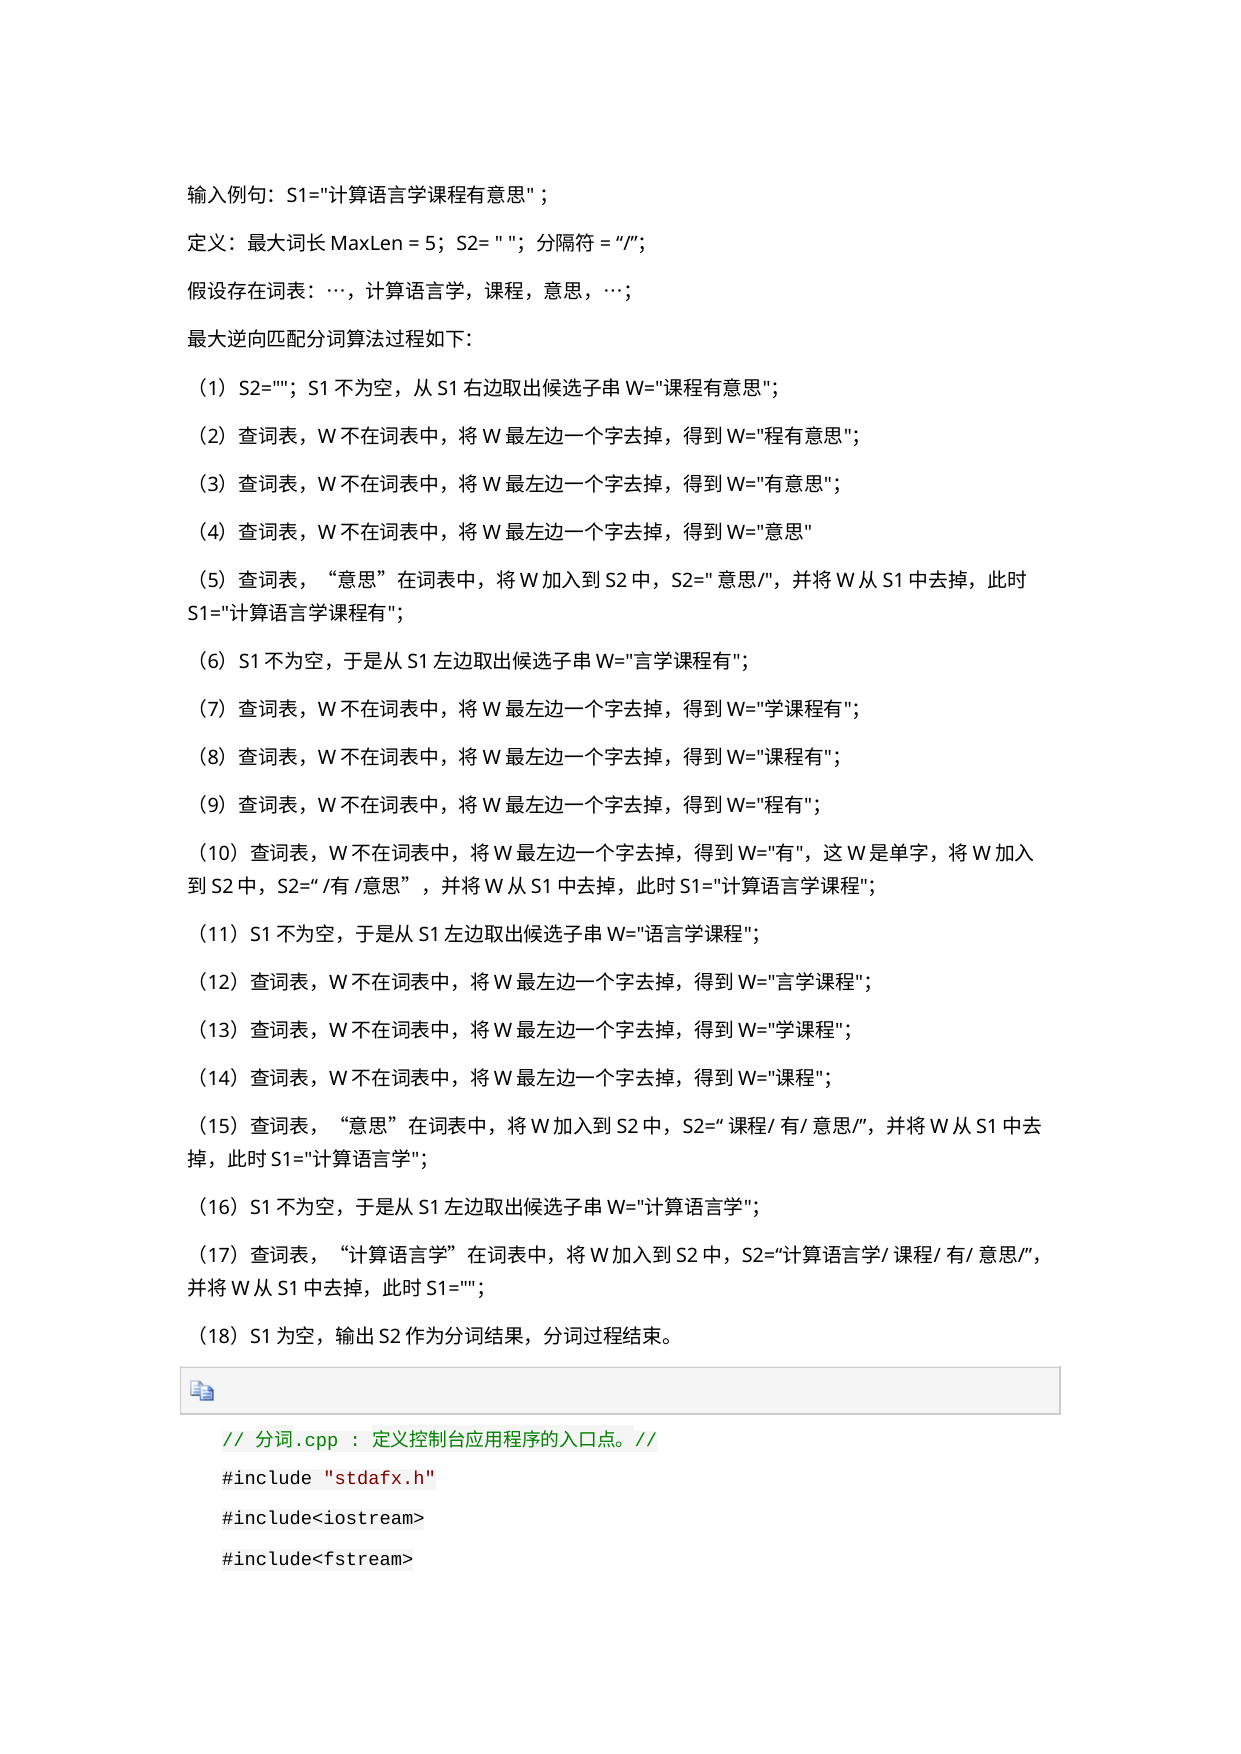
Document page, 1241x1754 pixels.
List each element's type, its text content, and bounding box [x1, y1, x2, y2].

text #include<iostream> [222, 1503, 1053, 1536]
text （8）查词表，W不在词表中，将W最左边一个字去掉，得到W="课程有"； [187, 739, 1053, 772]
text （2）查词表，W不在词表中，将W最左边一个字去掉，得到W="程有意思"； [187, 418, 1053, 451]
text （3）查词表，W不在词表中，将W最左边一个字去掉，得到W="有意思"； [187, 466, 1053, 499]
picture [187, 1374, 219, 1406]
text （12）查词表，W不在词表中，将W最左边一个字去掉，得到W="言学课程"； [187, 964, 1053, 997]
text （13）查词表，W不在词表中，将W最左边一个字去掉，得到W="学课程"； [187, 1013, 1053, 1045]
text （11）S1不为空，于是从S1左边取出候选子串W="语言学课程"； [187, 916, 1053, 949]
text #include<fstream> [222, 1544, 1053, 1576]
text （15）查词表，“意思”在词表中，将W加入到S2中，S2=“ 课程/ 有/ 意思/”，并将W从S1中去掉，此时S1="计算语言学"； [187, 1109, 1053, 1174]
text 输入例句：S1="计算语言学课程有意思" ； [187, 178, 1053, 210]
text 最大逆向匹配分词算法过程如下： [187, 322, 1053, 354]
text （10）查词表，W不在词表中，将W最左边一个字去掉，得到W="有"，这W是单字，将W加入到S2中，S2=“ /有 /意思”，并将W从S1中去掉，此时S1="计算语言学课程"； [187, 836, 1053, 901]
text #include "stdafx.h" [222, 1463, 1053, 1495]
text （18）S1为空，输出S2作为分词结果，分词过程结束。 [187, 1318, 1053, 1351]
text （4）查词表，W不在词表中，将W最左边一个字去掉，得到W="意思" [187, 514, 1053, 547]
text （5）查词表，“意思”在词表中，将W加入到S2中，S2=" 意思/"，并将W从S1中去掉，此时S1="计算语言学课程有"； [187, 563, 1053, 628]
text 假设存在词表：…，计算语言学，课程，意思，…； [187, 274, 1053, 306]
text （17）查词表，“计算语言学”在词表中，将W加入到S2中，S2=“计算语言学/ 课程/ 有/ 意思/”，并将W从S1中去掉，此时S1=""； [187, 1238, 1053, 1303]
text （14）查词表，W不在词表中，将W最左边一个字去掉，得到W="课程"； [187, 1061, 1053, 1093]
text （6）S1不为空，于是从S1左边取出候选子串W="言学课程有"； [187, 643, 1053, 676]
text // 分词.cpp : 定义控制台应用程序的入口点。// [222, 1422, 1053, 1455]
text （7）查词表，W不在词表中，将W最左边一个字去掉，得到W="学课程有"； [187, 691, 1053, 724]
text （16）S1不为空，于是从S1左边取出候选子串W="计算语言学"； [187, 1189, 1053, 1222]
text （9）查词表，W不在词表中，将W最左边一个字去掉，得到W="程有"； [187, 788, 1053, 820]
text 定义：最大词长MaxLen = 5；S2= " "；分隔符 = “/”； [187, 226, 1053, 258]
text （1）S2=""；S1不为空，从S1右边取出候选子串W="课程有意思"； [187, 370, 1053, 403]
